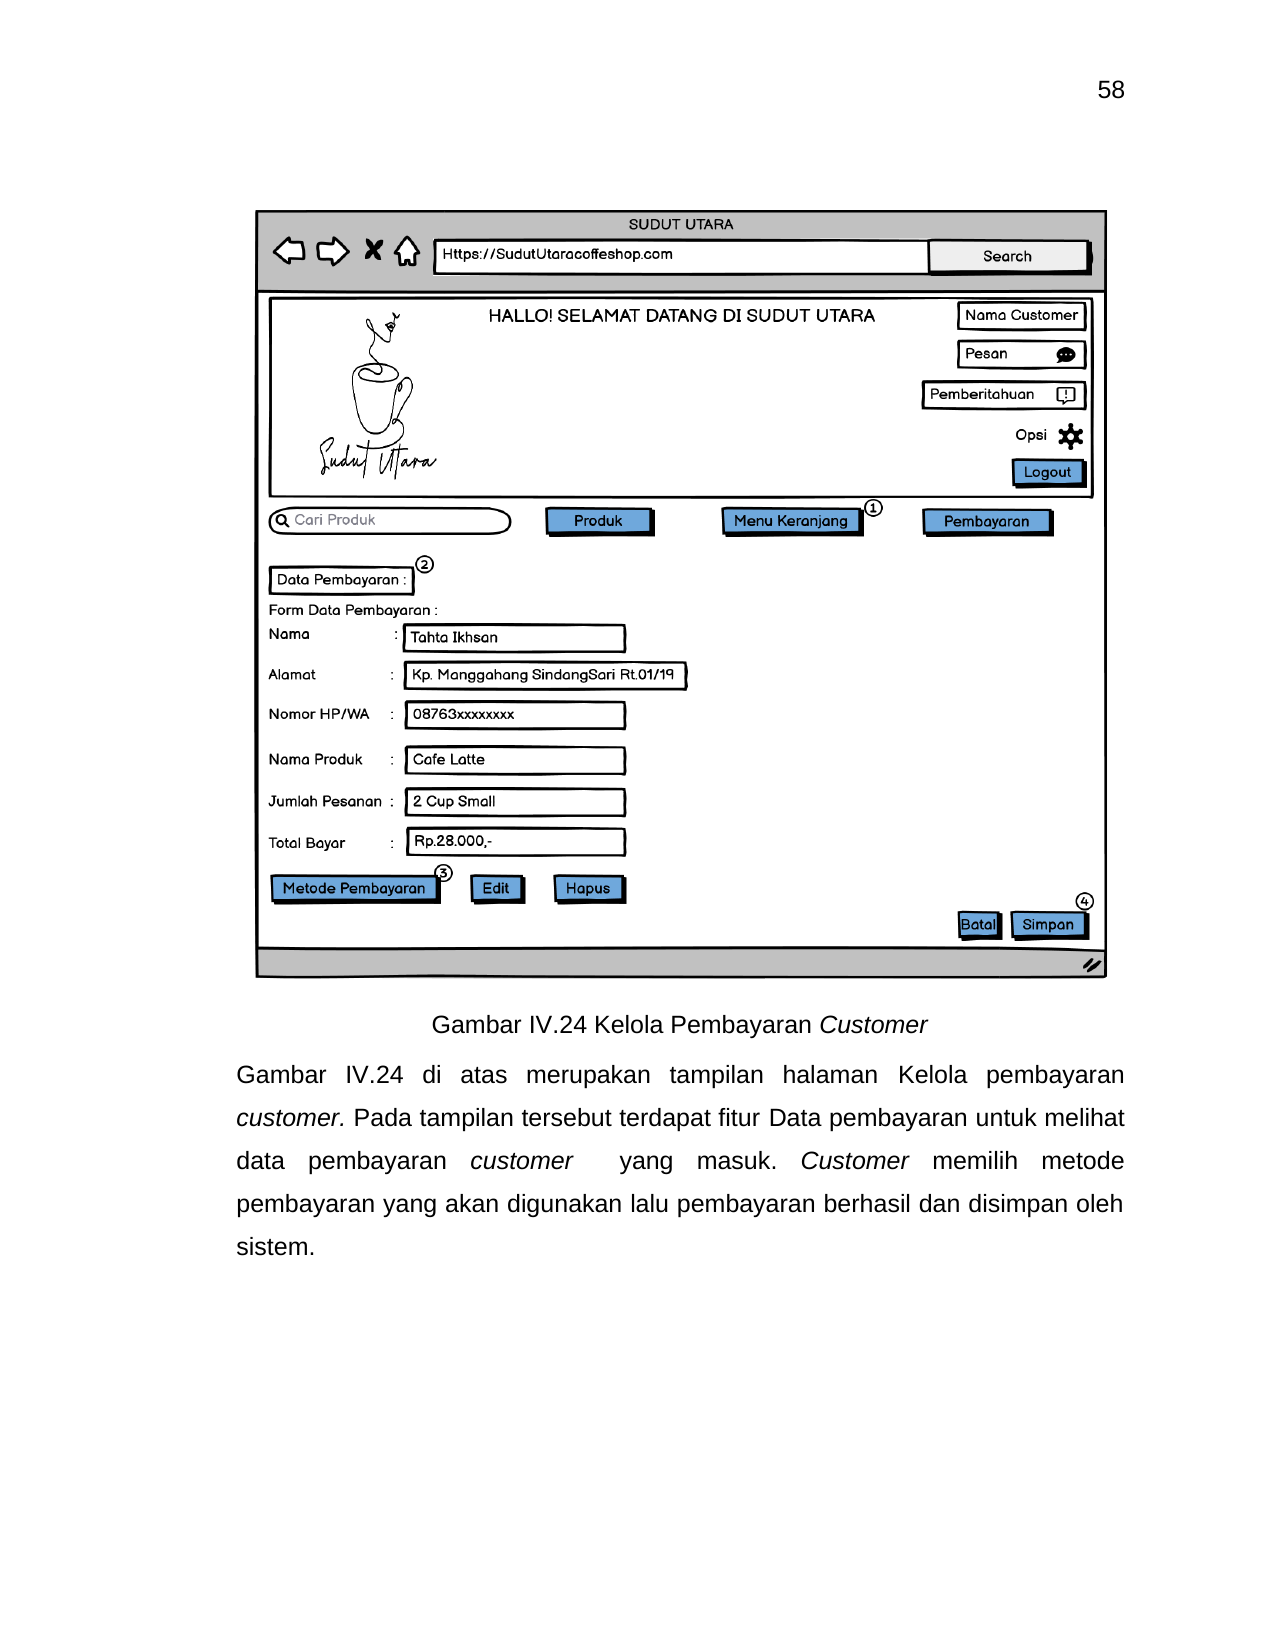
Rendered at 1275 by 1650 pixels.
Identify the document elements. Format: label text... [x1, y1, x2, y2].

text Gambar IV.24 Kelola Pembayaran Customer [236, 1010, 1125, 1039]
text Gambar IV.24 di atas merupakan tampilan halaman Kelola pembayaran customer. Pada tampilan tersebut terdapat fitur Data pembayaran untuk melihat data pembayaran customer yang masuk. Customer memilih metode pembayaran yang akan digunakan lalu pembayaran berhasil dan disimpan oleh sistem. [236, 1059, 1125, 1261]
picture [254, 209, 1108, 979]
